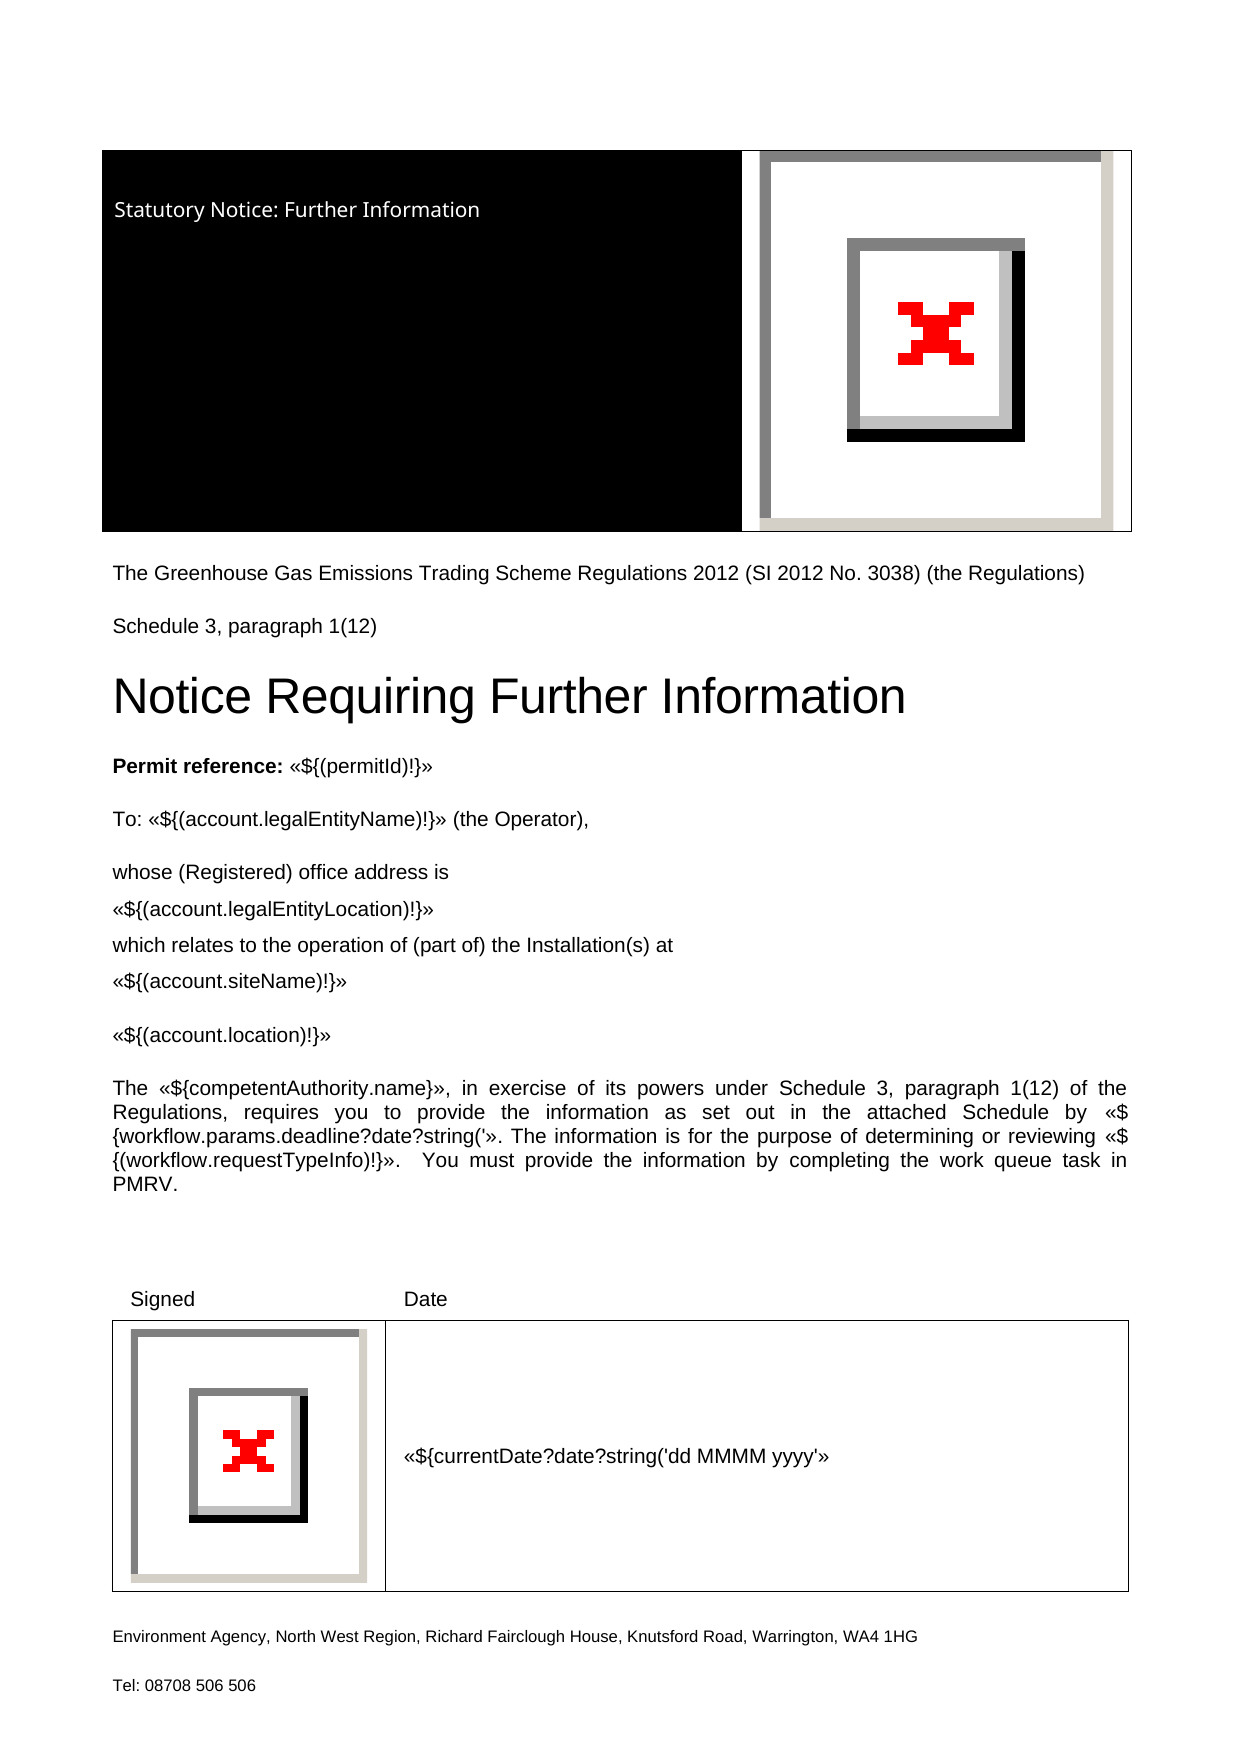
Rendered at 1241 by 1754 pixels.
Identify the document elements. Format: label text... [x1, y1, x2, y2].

text Permit reference: «${(permitId)!}» [112, 754, 1128, 778]
text The «${competentAuthority.name}», in exercise of its powers under Schedule 3, paragraph 1(12) of the Regulations, requires you to provide the information as set out in the attached Schedule by «${workflow.params.deadline?date?string('». The information is for the purpose of determining or reviewing «${(workflow.requestTypeInfo)!}». You must provide the information by completing the work queue task in PMRV. [112, 1076, 1128, 1195]
table_cell «${currentDate?date?string('dd MMMM yyyy'» [386, 1321, 1128, 1591]
subtitle Notice Requiring Further Information [112, 667, 1128, 724]
table_header Signed [112, 1278, 386, 1320]
text The Greenhouse Gas Emissions Trading Scheme Regulations 2012 (SI 2012 No. 3038) (the Regulations) [112, 561, 1128, 585]
text which relates to the operation of (part of) the Installation(s) at [112, 933, 1128, 957]
picture [130, 1329, 368, 1583]
text whose (Registered) office address is [112, 860, 1128, 884]
table_header Date [386, 1278, 1128, 1320]
picture [759, 151, 1114, 531]
table_cell [113, 1321, 385, 1591]
text Schedule 3, paragraph 1(12) [112, 614, 1128, 638]
table_header [1114, 151, 1131, 531]
text «${(account.legalEntityLocation)!}» [112, 896, 1128, 920]
table_header [742, 151, 759, 531]
text To: (the Operator), [112, 807, 1128, 831]
table_header Statutory Notice: Further Information [103, 151, 741, 531]
